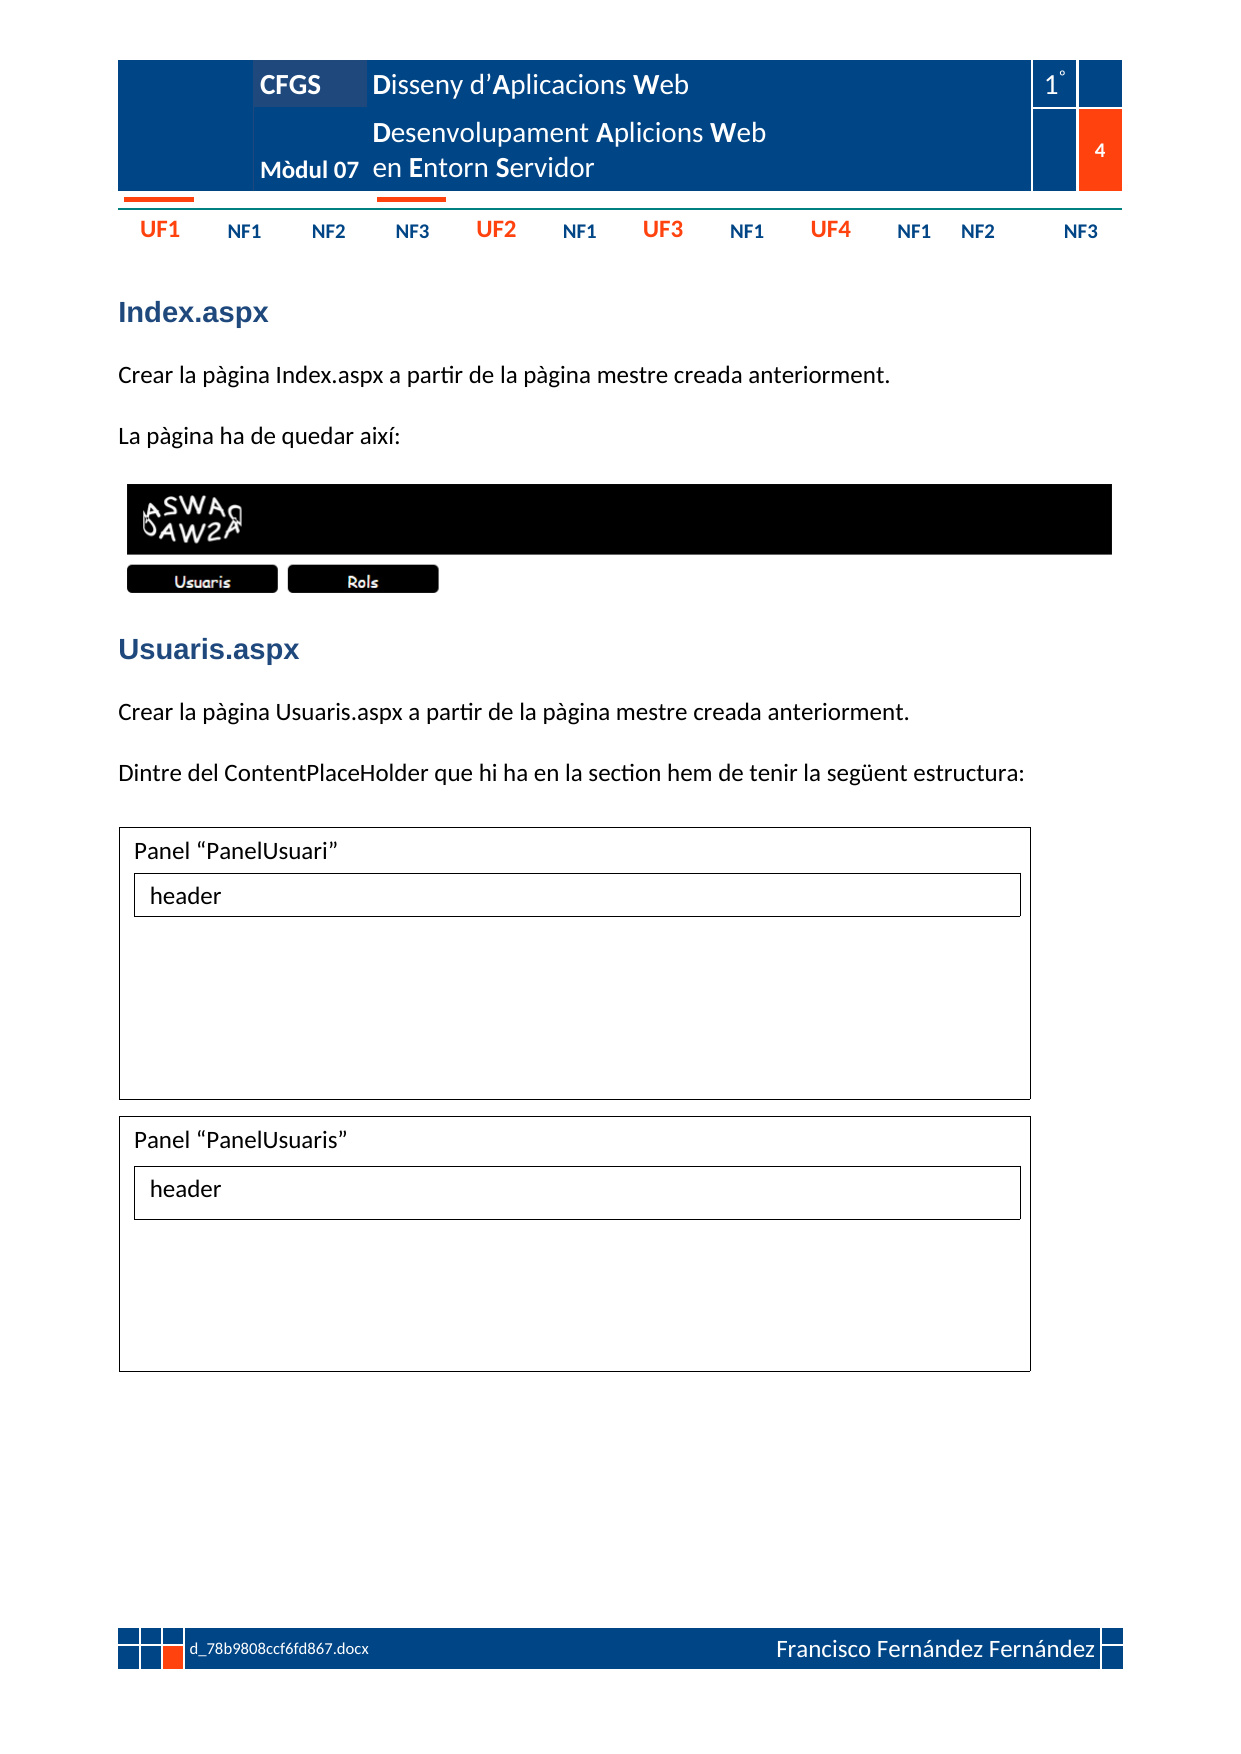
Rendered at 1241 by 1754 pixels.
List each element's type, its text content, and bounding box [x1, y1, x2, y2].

text Index.aspx [118, 295, 1122, 329]
text Crear la pàgina Index.aspx a partir de la pàgina mestre creada anteriorment. [118, 359, 1122, 390]
picture [118, 481, 1122, 602]
text La pàgina ha de quedar així: [118, 420, 1122, 451]
text Crear la pàgina Usuaris.aspx a partir de la pàgina mestre creada anteriorment. [118, 696, 1122, 727]
text Dintre del ContentPlaceHolder que hi ha en la section hem de tenir la següent estructura: [118, 757, 1122, 788]
text Usuaris.aspx [118, 632, 1122, 666]
